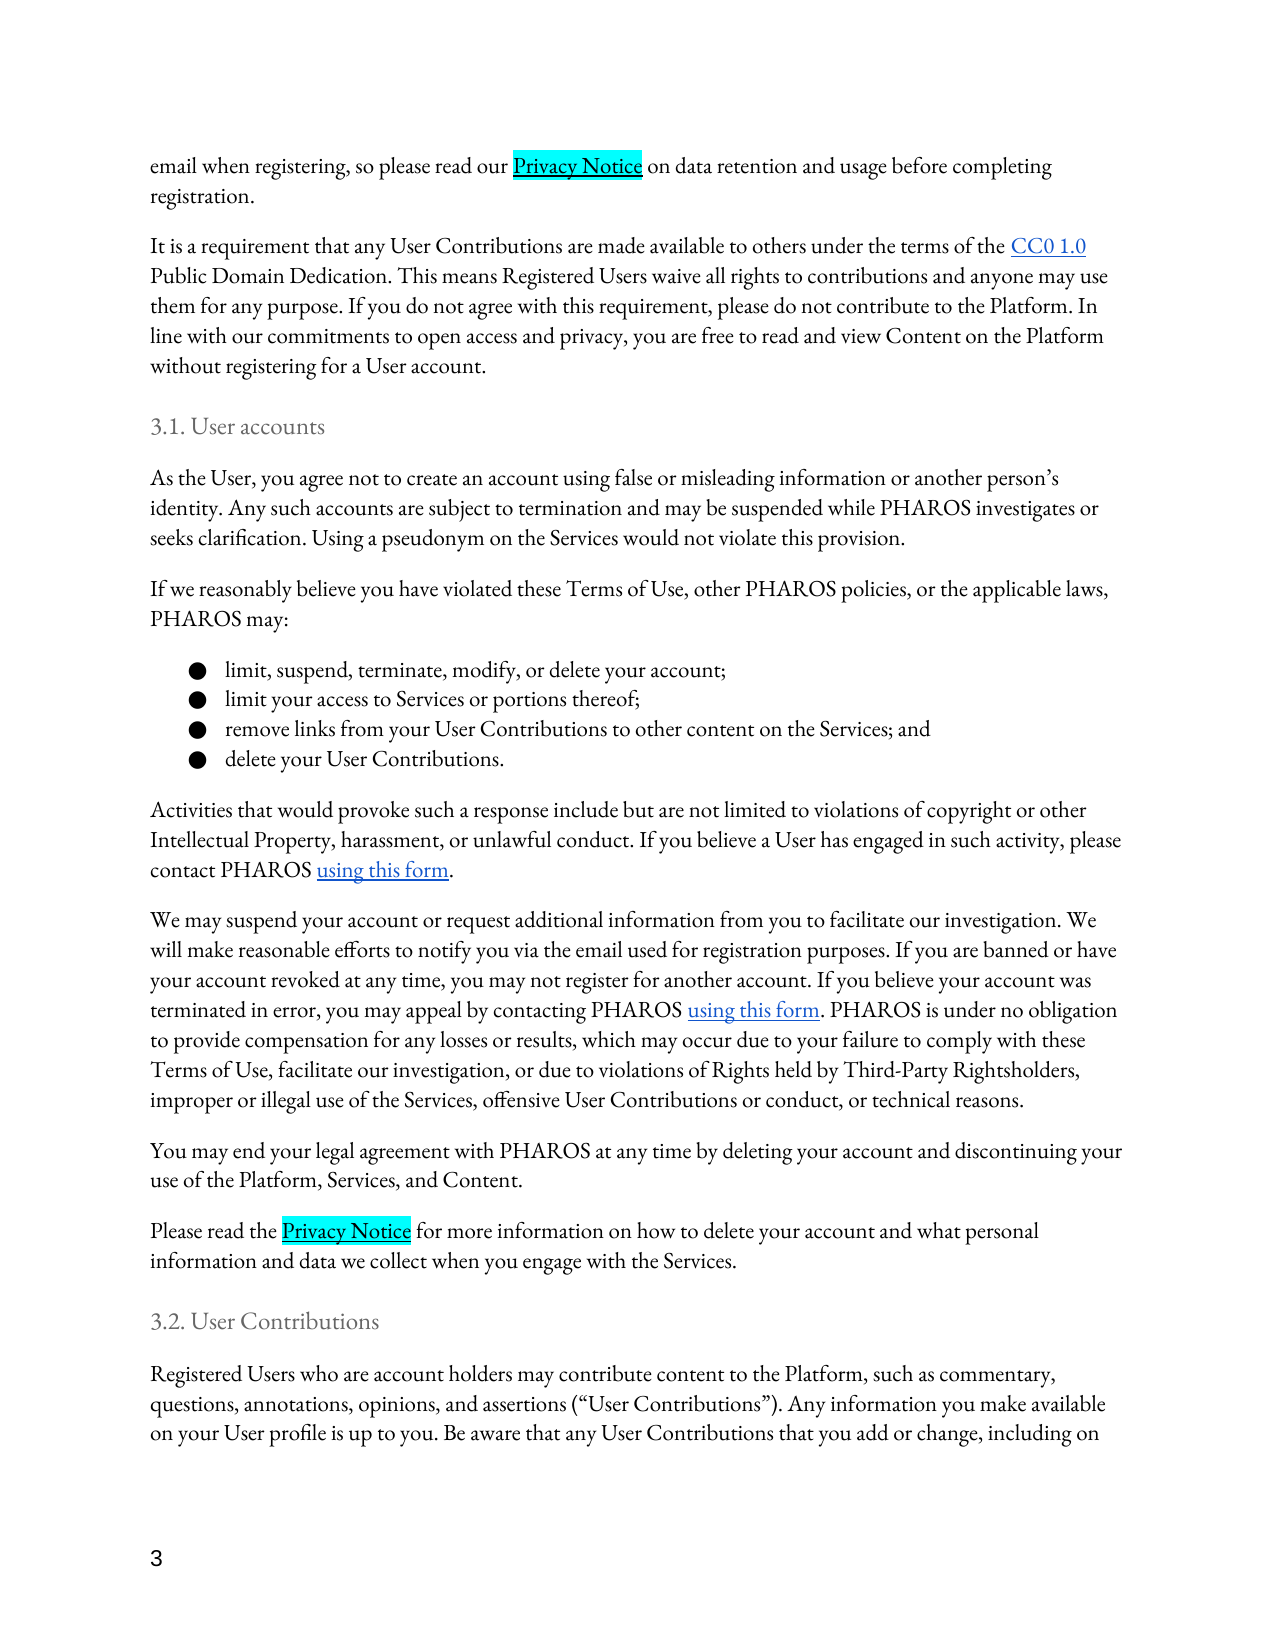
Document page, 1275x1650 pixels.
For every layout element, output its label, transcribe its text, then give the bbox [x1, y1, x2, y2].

text Activities that would provoke such a response include but are not limited to violations of copyright or other Intellectual Property, harassment, or unlawful conduct. If you believe a User has engaged in such activity, please contact PHAROS using this form. [150, 794, 1125, 884]
text It is a requirement that any User Contributions are made available to others under the terms of the CC0 1.0 Public Domain Dedication. This means Registered Users waive all rights to contributions and anyone may use them for any purpose. If you do not agree with this requirement, please do not contribute to the Platform. In line with our commitments to open access and privacy, you are free to read and view Content on the Platform without registering for a User account. [150, 231, 1125, 380]
subtitle 3.1. User accounts [150, 409, 1125, 442]
text If we reasonably believe you have violated these Terms of Use, other PHAROS policies, or the applicable laws, PHAROS may: [150, 573, 1125, 633]
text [150, 1358, 1125, 1448]
list remove links from your User Contributions to other content on the Services; and [187, 714, 1125, 743]
text Please read the Privacy Notice for more information on how to delete your account and what personal information and data we collect when you engage with the Services. [150, 1216, 1125, 1275]
text You may end your legal agreement with PHAROS at any time by deleting your account and discontinuing your use of the Platform, Services, and Content. [150, 1135, 1125, 1195]
list delete your User Contributions. [187, 743, 1125, 773]
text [150, 150, 1125, 210]
text We may suspend your account or request additional information from you to facilitate our investigation. We will make reasonable efforts to notify you via the email used for registration purposes. If you are banned or have your account revoked at any time, you may not register for another account. If you believe your account was terminated in error, you may appeal by contacting PHAROS using this form. PHAROS is under no obligation to provide compensation for any losses or results, which may occur due to your failure to comply with these Terms of Use, facilitate our investigation, or due to violations of Rights held by Third-Party Rightsholders, improper or illegal use of the Services, offensive User Contributions or conduct, or technical reasons. [150, 905, 1125, 1114]
list limit your access to Services or portions thereof; [187, 684, 1125, 714]
subtitle 3.2. User Contributions [150, 1304, 1125, 1337]
list limit, suspend, terminate, modify, or delete your account; [187, 654, 1125, 684]
text As the User, you agree not to create an account using false or misleading information or another person’s identity. Any such accounts are subject to termination and may be suspended while PHAROS investigates or seeks clarification. Using a pseudonym on the Services would not violate this provision. [150, 463, 1125, 552]
